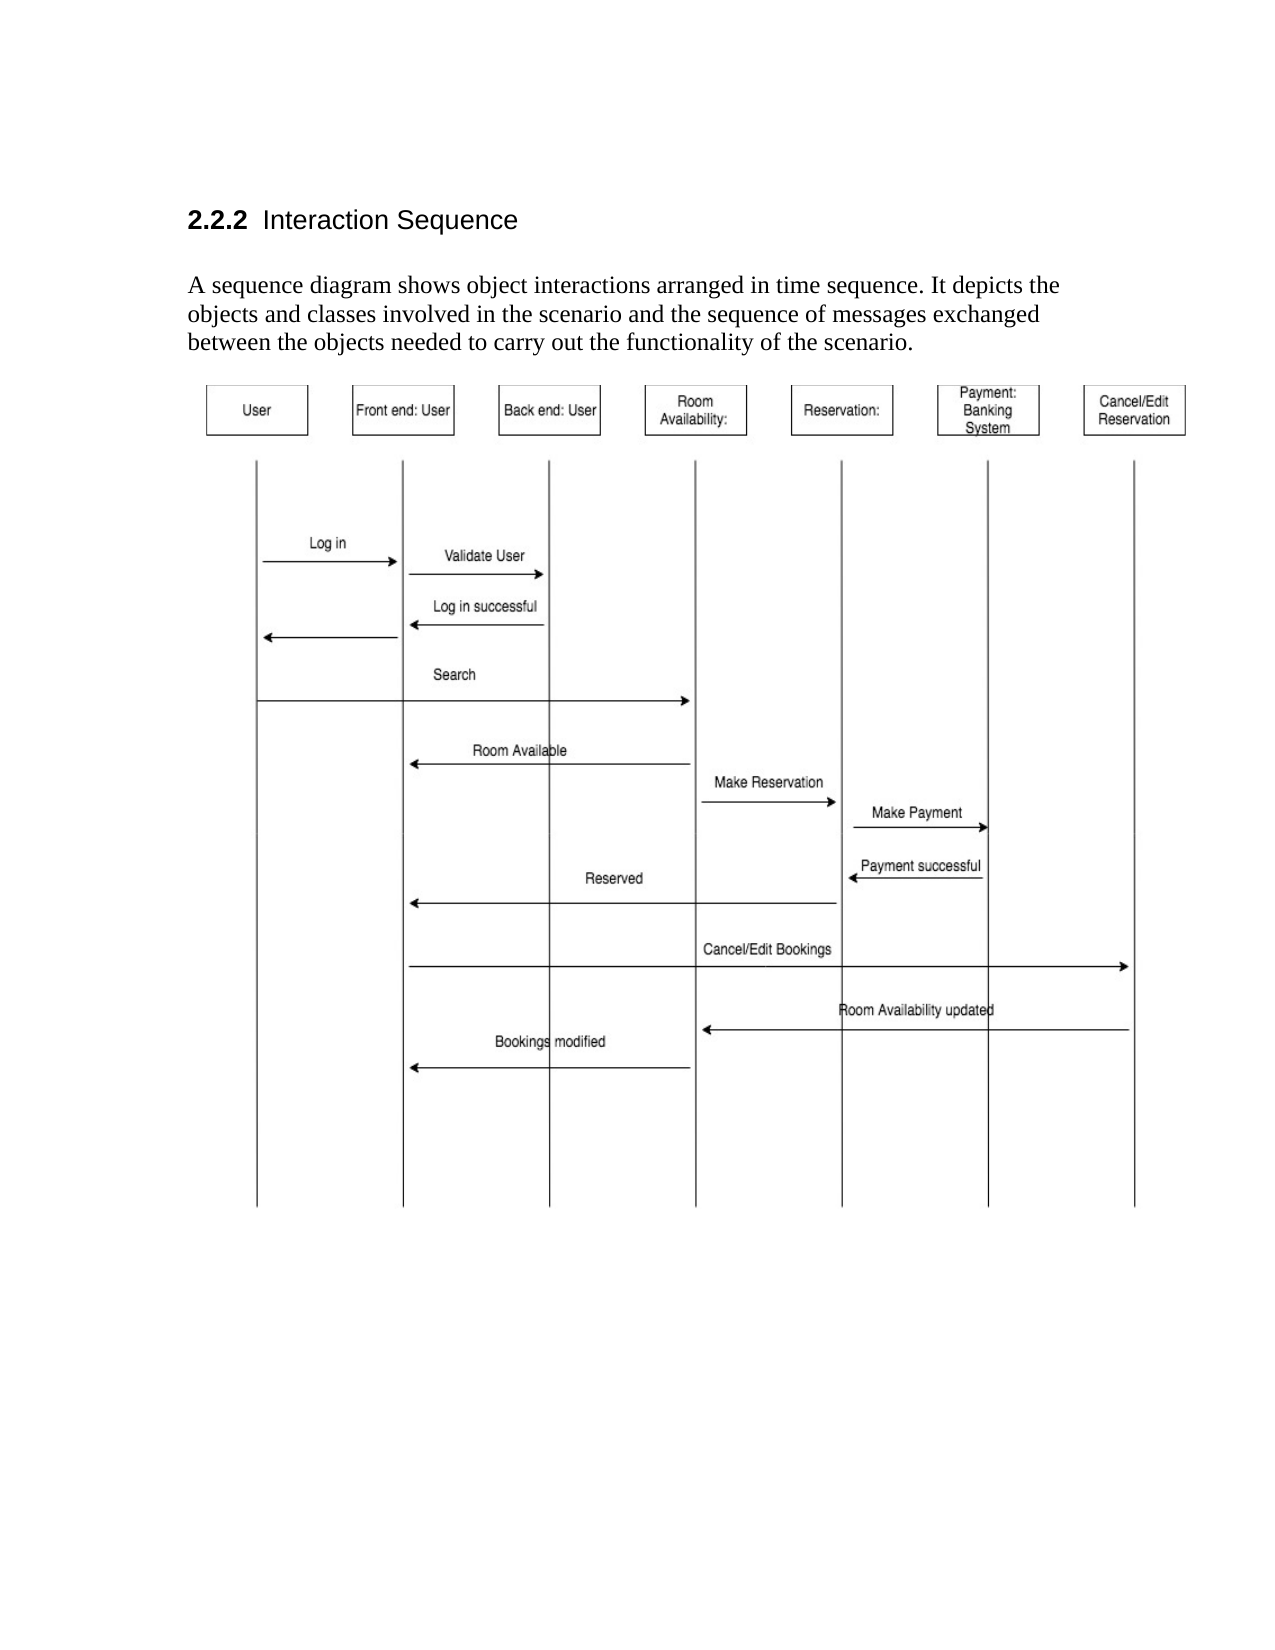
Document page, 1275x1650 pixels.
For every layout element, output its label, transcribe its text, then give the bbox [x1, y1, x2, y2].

text A sequence diagram shows object interactions arranged in time sequence. It depicts the objects and classes involved in the scenario and the sequence of messages exchanged between the objects needed to carry out the functionality of the scenario. [187, 270, 1087, 356]
subtitle Interaction Sequence [187, 204, 1087, 235]
